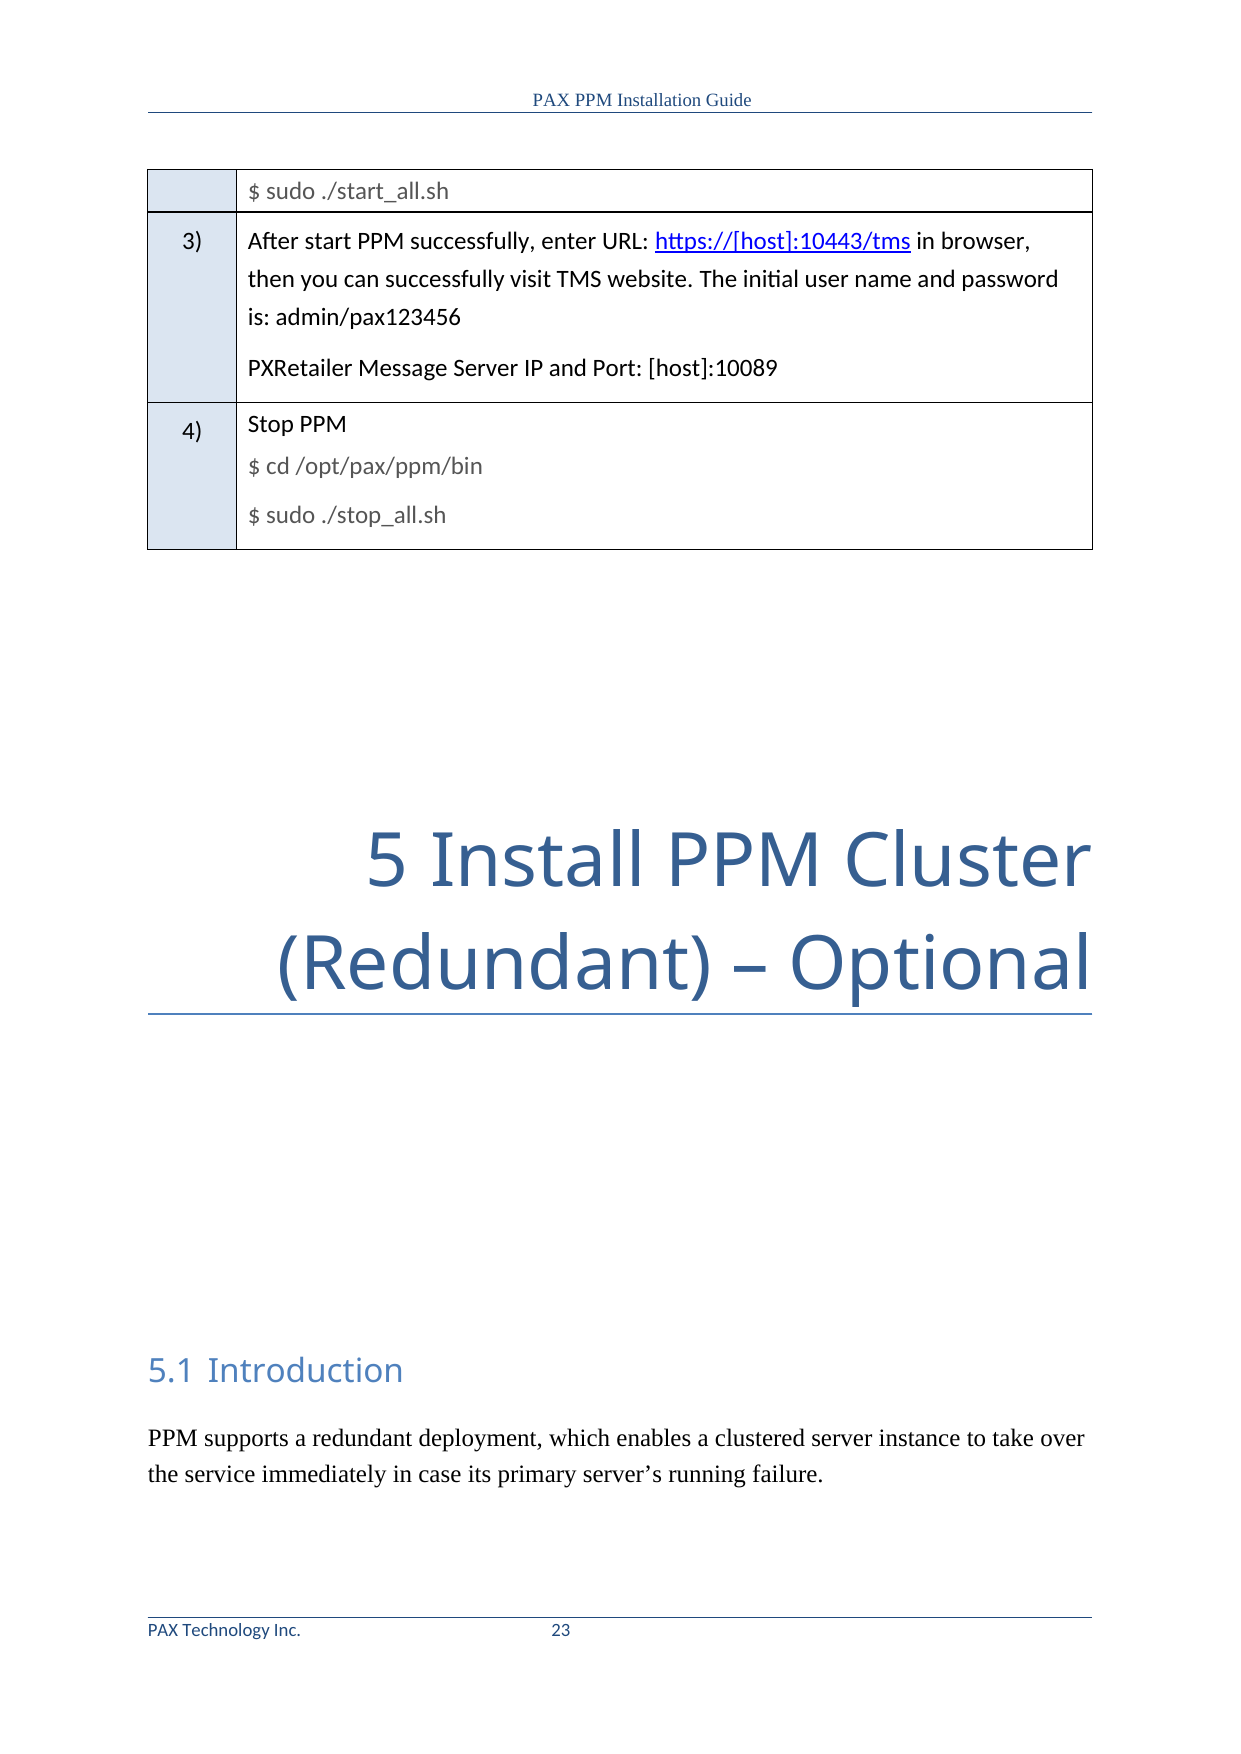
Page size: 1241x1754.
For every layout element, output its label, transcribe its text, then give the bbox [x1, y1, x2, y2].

table_cell 2) [148, 170, 236, 211]
table_cell 4) [148, 403, 236, 549]
text PPM supports a redundant deployment, which enables a clustered server instance to take over the service immediately in case its primary server’s running failure. [148, 1423, 1092, 1488]
table_cell Stop PPM $ cd /opt/pax/ppm/bin $ sudo ./stop_all.sh [237, 403, 1092, 549]
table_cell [237, 170, 1092, 211]
subtitle Introduction [148, 1328, 1092, 1411]
table_cell 3) [148, 213, 236, 402]
table_cell After start PPM successfully, enter URL: https://[host]:10443/tms in browser, then you can successfully visit TMS website. The initial user name and password is: admin/pax123456 PXRetailer Message Server IP and Port: [host]:10089 [237, 213, 1092, 402]
subtitle Install PPM Cluster (Redundant) – Optional [148, 807, 1092, 1013]
